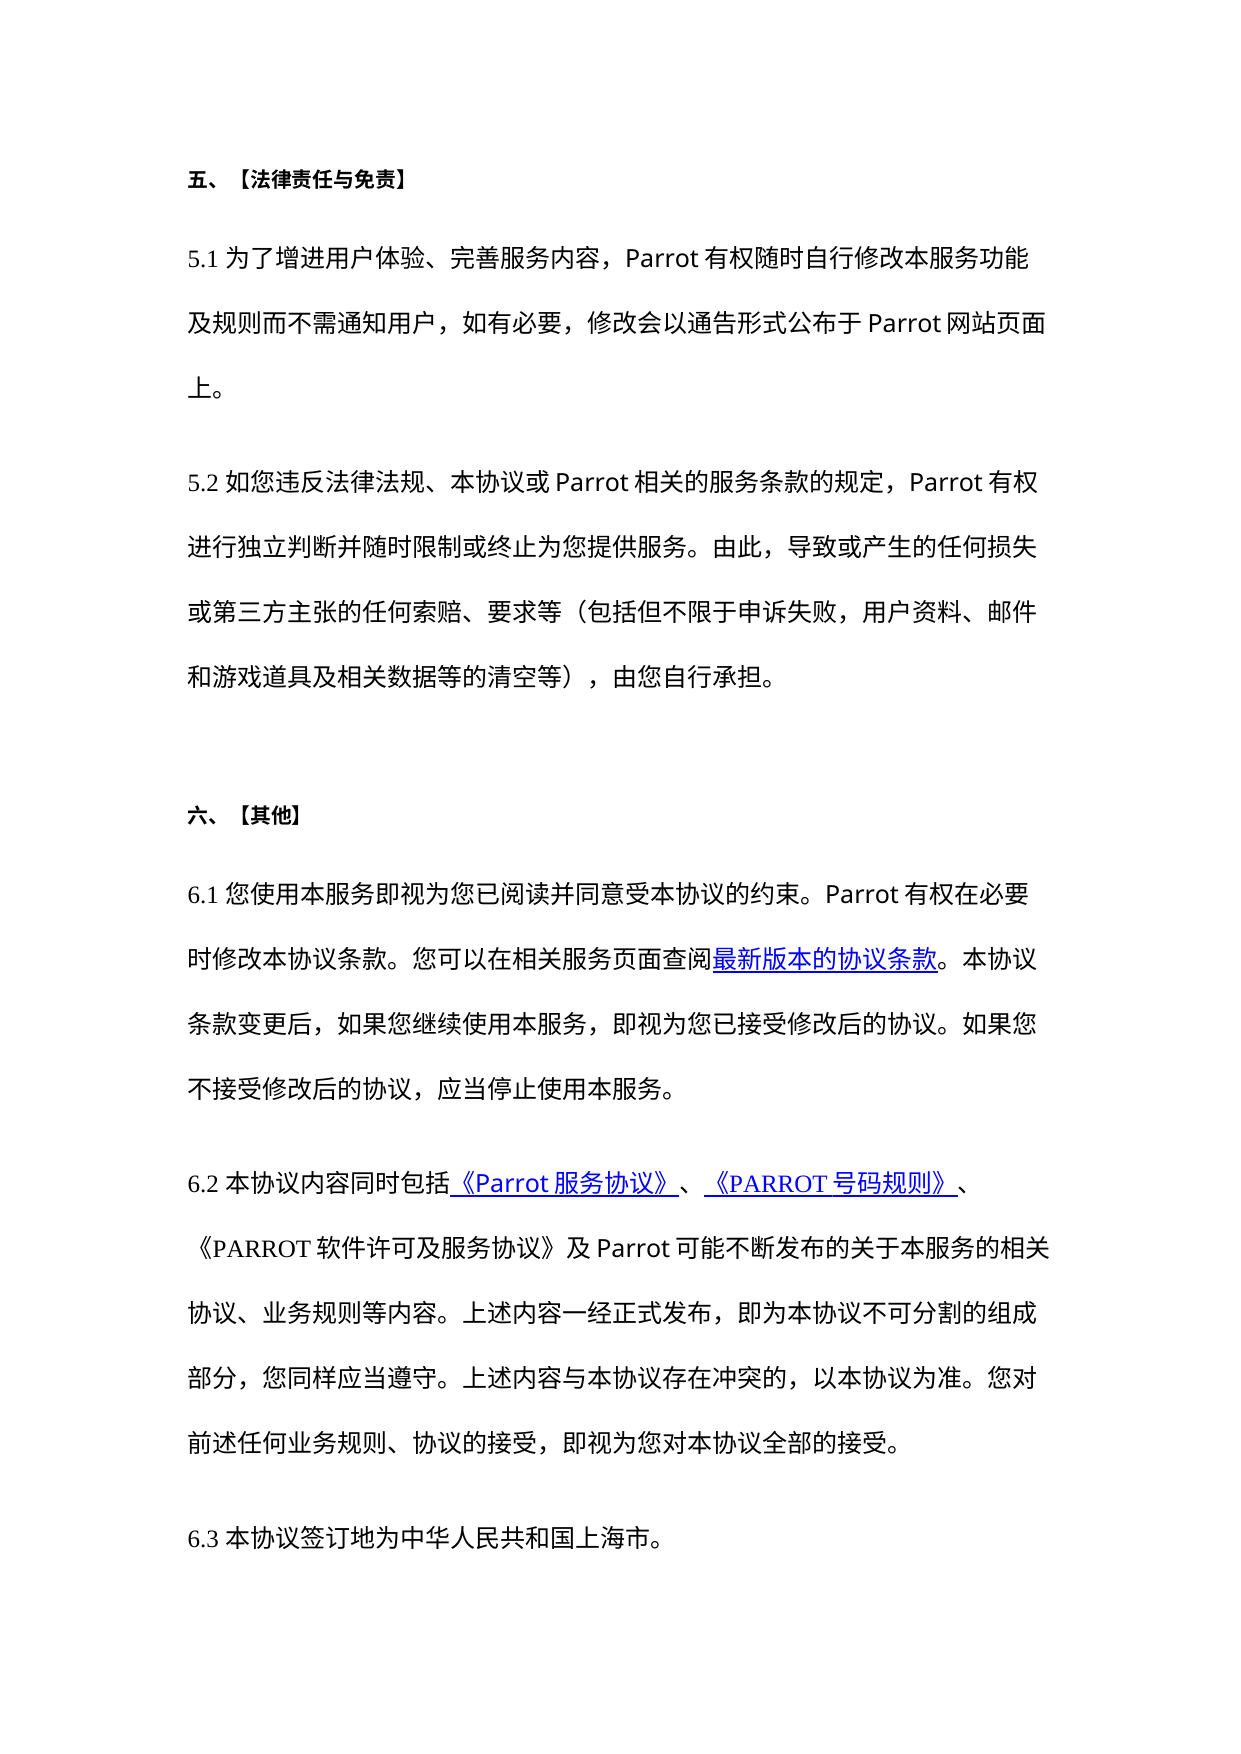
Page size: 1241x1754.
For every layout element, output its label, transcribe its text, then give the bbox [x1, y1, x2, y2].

text 6.2 本协议内容同时包括《Parrot服务协议》、《PARROT号码规则》、《PARROT软件许可及服务协议》及Parrot可能不断发布的关于本服务的相关协议、业务规则等内容。上述内容一经正式发布，即为本协议不可分割的组成部分，您同样应当遵守。上述内容与本协议存在冲突的，以本协议为准。您对前述任何业务规则、协议的接受，即视为您对本协议全部的接受。 [187, 1149, 1053, 1474]
text 6.3 本协议签订地为中华人民共和国上海市。 [187, 1504, 1053, 1569]
text 六、【其他】 [187, 799, 1053, 831]
text 五、【法律责任与免责】 [187, 162, 1053, 194]
text 5.1 为了增进用户体验、完善服务内容，Parrot有权随时自行修改本服务功能及规则而不需通知用户，如有必要，修改会以通告形式公布于Parrot网站页面上。 [187, 224, 1053, 419]
text 6.1 您使用本服务即视为您已阅读并同意受本协议的约束。Parrot有权在必要时修改本协议条款。您可以在相关服务页面查阅最新版本的协议条款。本协议条款变更后，如果您继续使用本服务，即视为您已接受修改后的协议。如果您不接受修改后的协议，应当停止使用本服务。 [187, 860, 1053, 1120]
text 5.2 如您违反法律法规、本协议或Parrot相关的服务条款的规定，Parrot有权进行独立判断并随时限制或终止为您提供服务。由此，导致或产生的任何损失或第三方主张的任何索赔、要求等（包括但不限于申诉失败，用户资料、邮件和游戏道具及相关数据等的清空等），由您自行承担。 [187, 448, 1053, 708]
